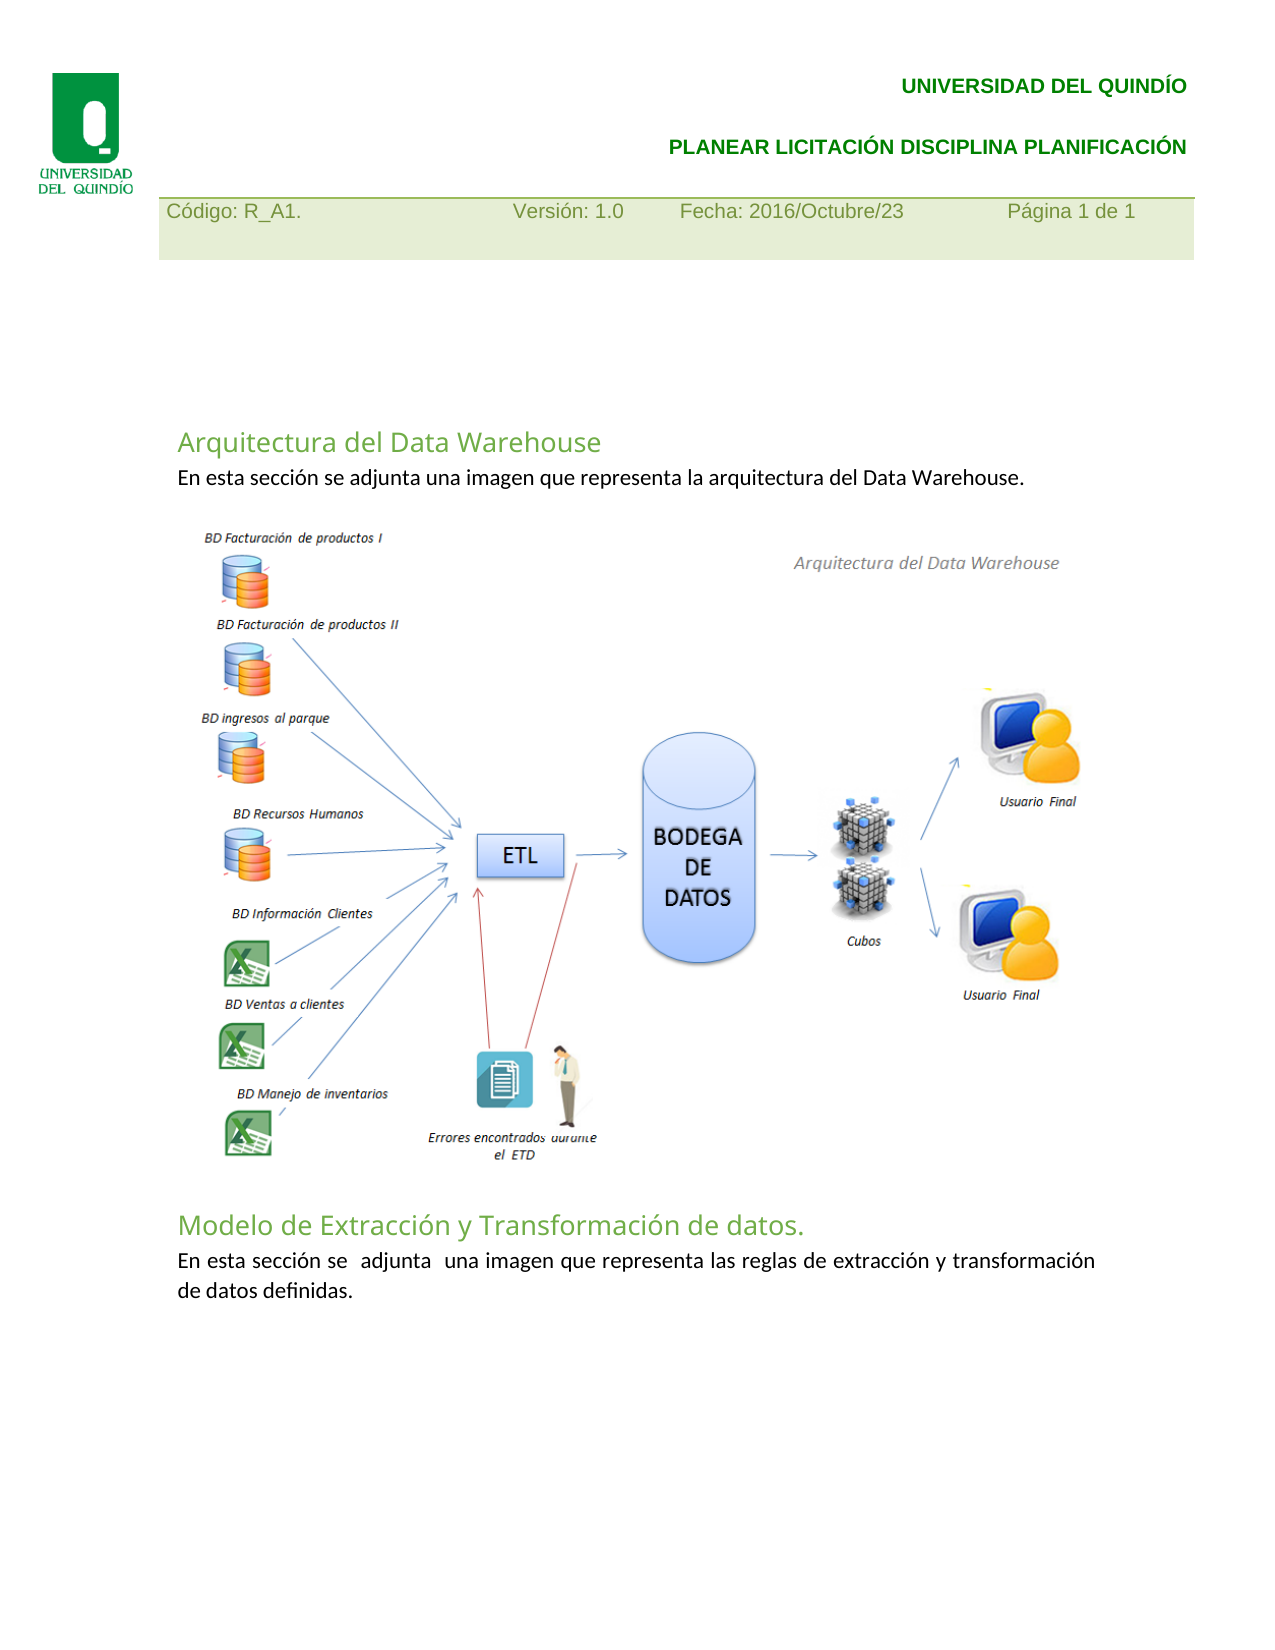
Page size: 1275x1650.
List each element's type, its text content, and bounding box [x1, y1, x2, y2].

picture [38, 73, 133, 194]
subtitle Modelo de Extracción y Transformación de datos. [177, 1206, 1098, 1243]
picture [177, 509, 1098, 1188]
text En esta sección se adjunta una imagen que representa la arquitectura del Data Warehouse. [177, 463, 1098, 491]
subtitle Arquitectura del Data Warehouse [177, 423, 1098, 460]
text En esta sección se adjunta una imagen que representa las reglas de extracción y transformación de datos definidas. [177, 1246, 1098, 1304]
